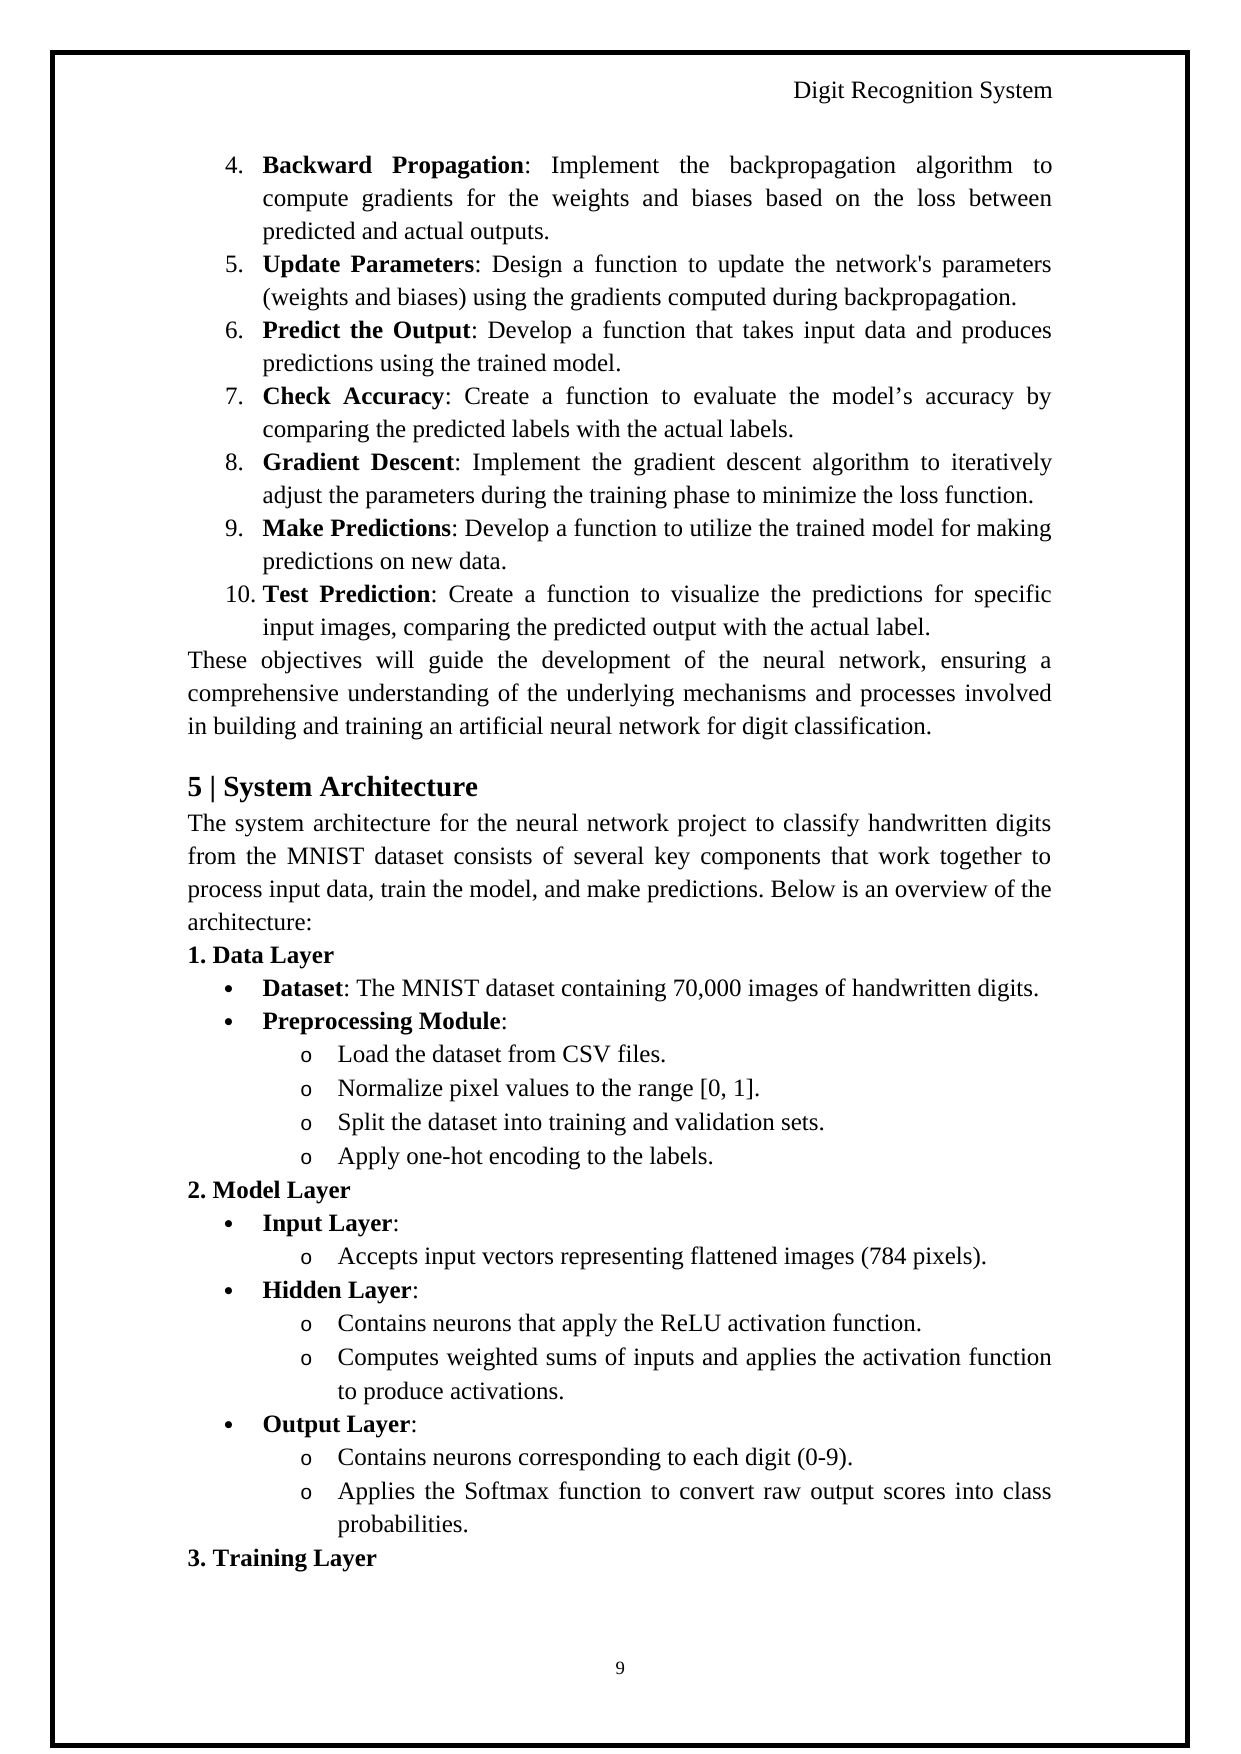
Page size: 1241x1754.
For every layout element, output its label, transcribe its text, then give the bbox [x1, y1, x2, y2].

list Update Parameters: Design a function to update the network's parameters (weights and biases) using the gradients computed during backpropagation. [225, 249, 1053, 311]
subtitle 5 | System Architecture [187, 769, 1053, 803]
list Split the dataset into training and validation sets. [300, 1107, 1053, 1137]
list Applies the Softmax function to convert raw output scores into class probabilities. [300, 1476, 1053, 1538]
list Dataset: The MNIST dataset containing 70,000 images of handwritten digits. [225, 973, 1053, 1002]
list Input Layer: [225, 1208, 1053, 1237]
list Preprocessing Module: [225, 1006, 1053, 1035]
list Test Prediction: Create a function to visualize the predictions for specific input images, comparing the predicted output with the actual label. [225, 579, 1053, 641]
list Contains neurons that apply the ReLU activation function. [300, 1308, 1053, 1337]
list Make Predictions: Develop a function to utilize the trained model for making predictions on new data. [225, 513, 1053, 575]
list Gradient Descent: Implement the gradient descent algorithm to iteratively adjust the parameters during the training phase to minimize the loss function. [225, 447, 1053, 509]
text 2. Model Layer [187, 1175, 1053, 1204]
list Normalize pixel values to the range [0, 1]. [300, 1073, 1053, 1103]
list Predict the Output: Develop a function that takes input data and produces predictions using the trained model. [225, 315, 1053, 377]
text The system architecture for the neural network project to classify handwritten digits from the MNIST dataset consists of several key components that work together to process input data, train the model, and make predictions. Below is an overview of the architecture: [187, 808, 1053, 936]
list Computes weighted sums of inputs and applies the activation function to produce activations. [300, 1342, 1053, 1404]
text 1. Data Layer [187, 940, 1053, 969]
list Load the dataset from CSV files. [300, 1039, 1053, 1069]
text 3. Training Layer [187, 1543, 1053, 1571]
list Hidden Layer: [225, 1275, 1053, 1304]
list Contains neurons corresponding to each digit (0-9). [300, 1442, 1053, 1471]
list Backward Propagation: Implement the backpropagation algorithm to compute gradients for the weights and biases based on the loss between predicted and actual outputs. [225, 150, 1053, 245]
list Accepts input vectors representing flattened images (784 pixels). [300, 1241, 1053, 1271]
list Output Layer: [225, 1409, 1053, 1437]
list Check Accuracy: Create a function to evaluate the model’s accuracy by comparing the predicted labels with the actual labels. [225, 381, 1053, 443]
list Apply one-hot encoding to the labels. [300, 1141, 1053, 1171]
text These objectives will guide the development of the neural network, ensuring a comprehensive understanding of the underlying mechanisms and processes involved in building and training an artificial neural network for digit classification. [187, 645, 1053, 740]
